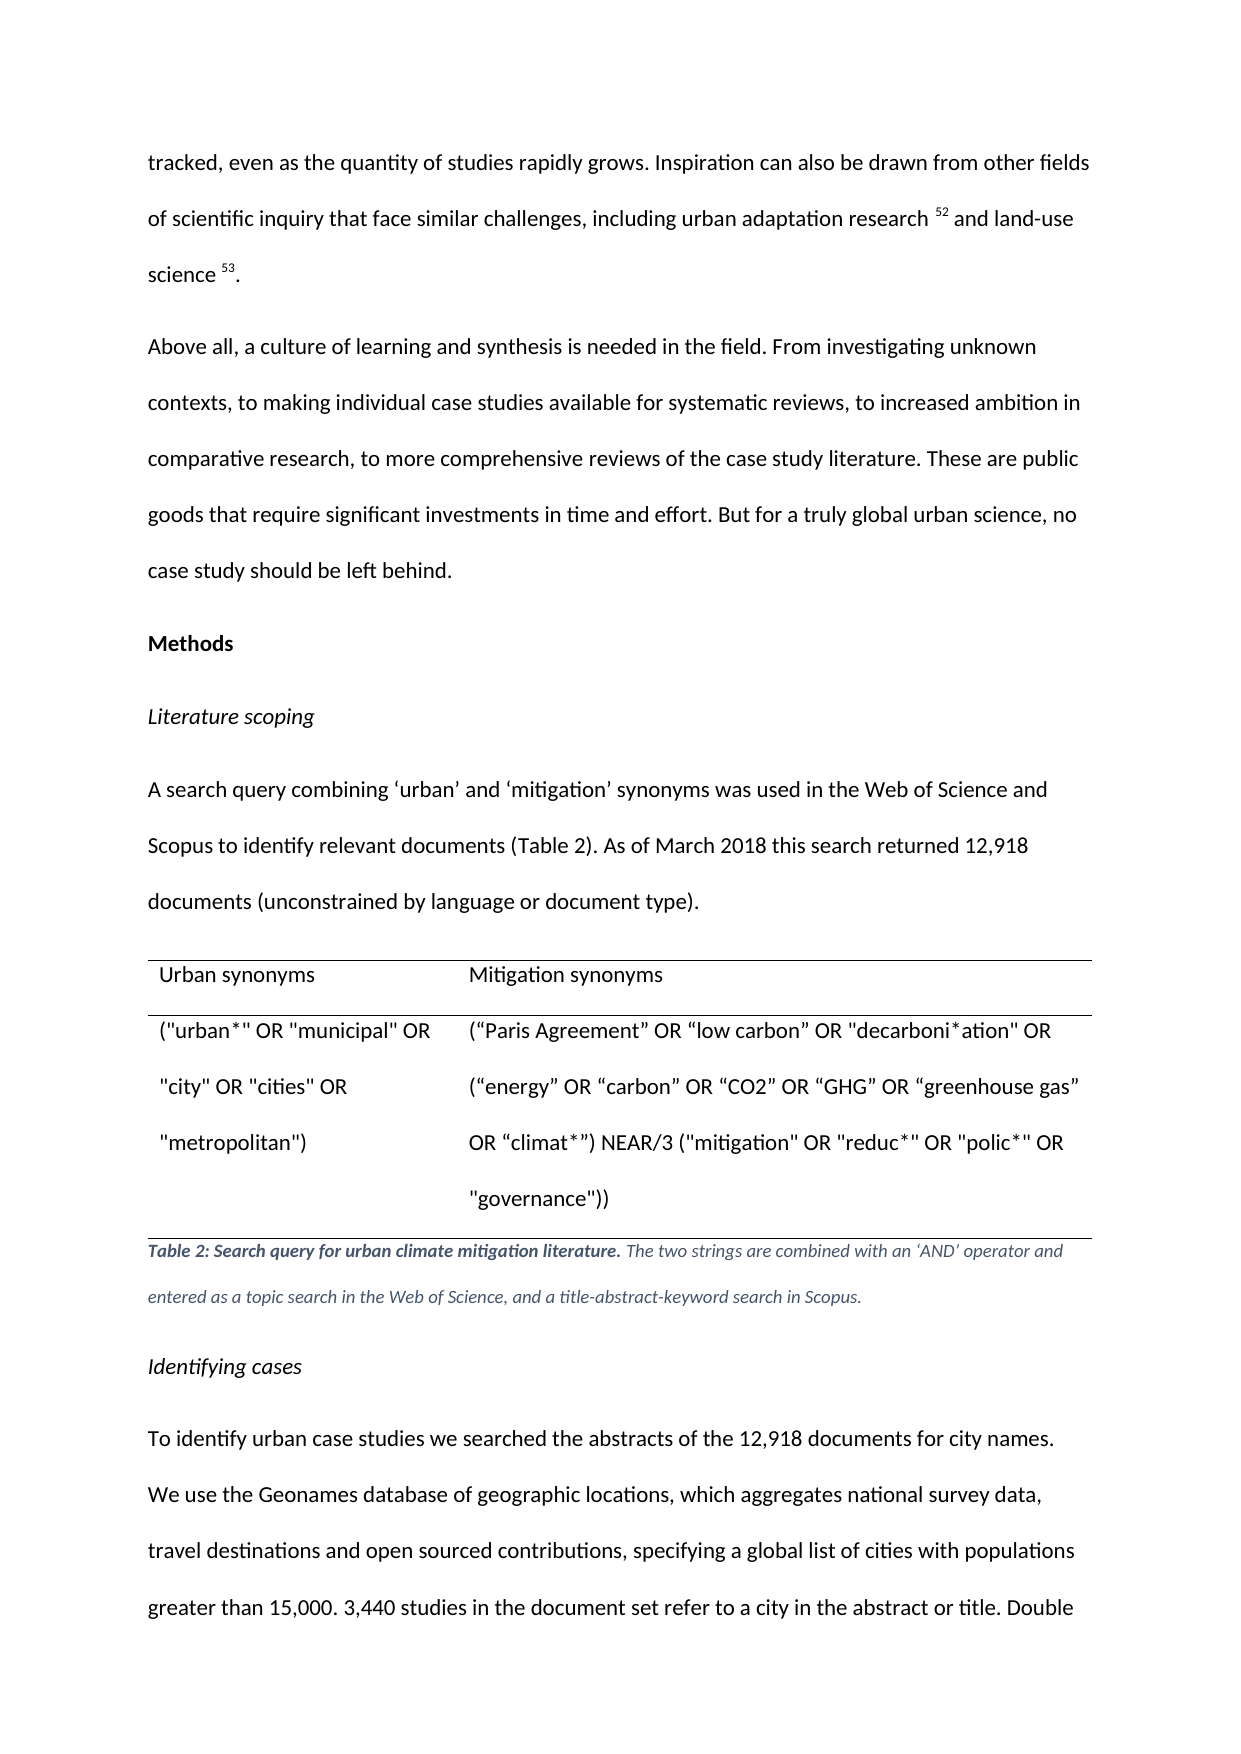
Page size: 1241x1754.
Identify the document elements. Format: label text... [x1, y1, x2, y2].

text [148, 148, 1093, 288]
text Above all, a culture of learning and synthesis is needed in the field. From investigating unknown contexts, to making individual case studies available for systematic reviews, to increased ambition in comparative research, to more comprehensive reviews of the case study literature. These are public goods that require significant investments in time and effort. But for a truly global urban science, no case study should be left behind. [148, 332, 1093, 584]
table_cell ("urban*" OR "municipal" OR "city" OR "cities" OR "metropolitan") [148, 1016, 457, 1238]
table_header Mitigation synonyms [457, 961, 1092, 1015]
text Identifying cases [148, 1352, 1093, 1380]
table_header Urban synonyms [148, 961, 457, 1015]
text Literature scoping [148, 702, 1093, 730]
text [148, 1424, 1093, 1621]
text Methods [148, 629, 1093, 657]
table_cell (“Paris Agreement” OR “low carbon” OR "decarboni*ation" OR (“energy” OR “carbon” OR “CO2” OR “GHG” OR “greenhouse gas” OR “climat*”) NEAR/3 ("mitigation" OR "reduc*" OR "polic*" OR "governance")) [457, 1016, 1092, 1238]
